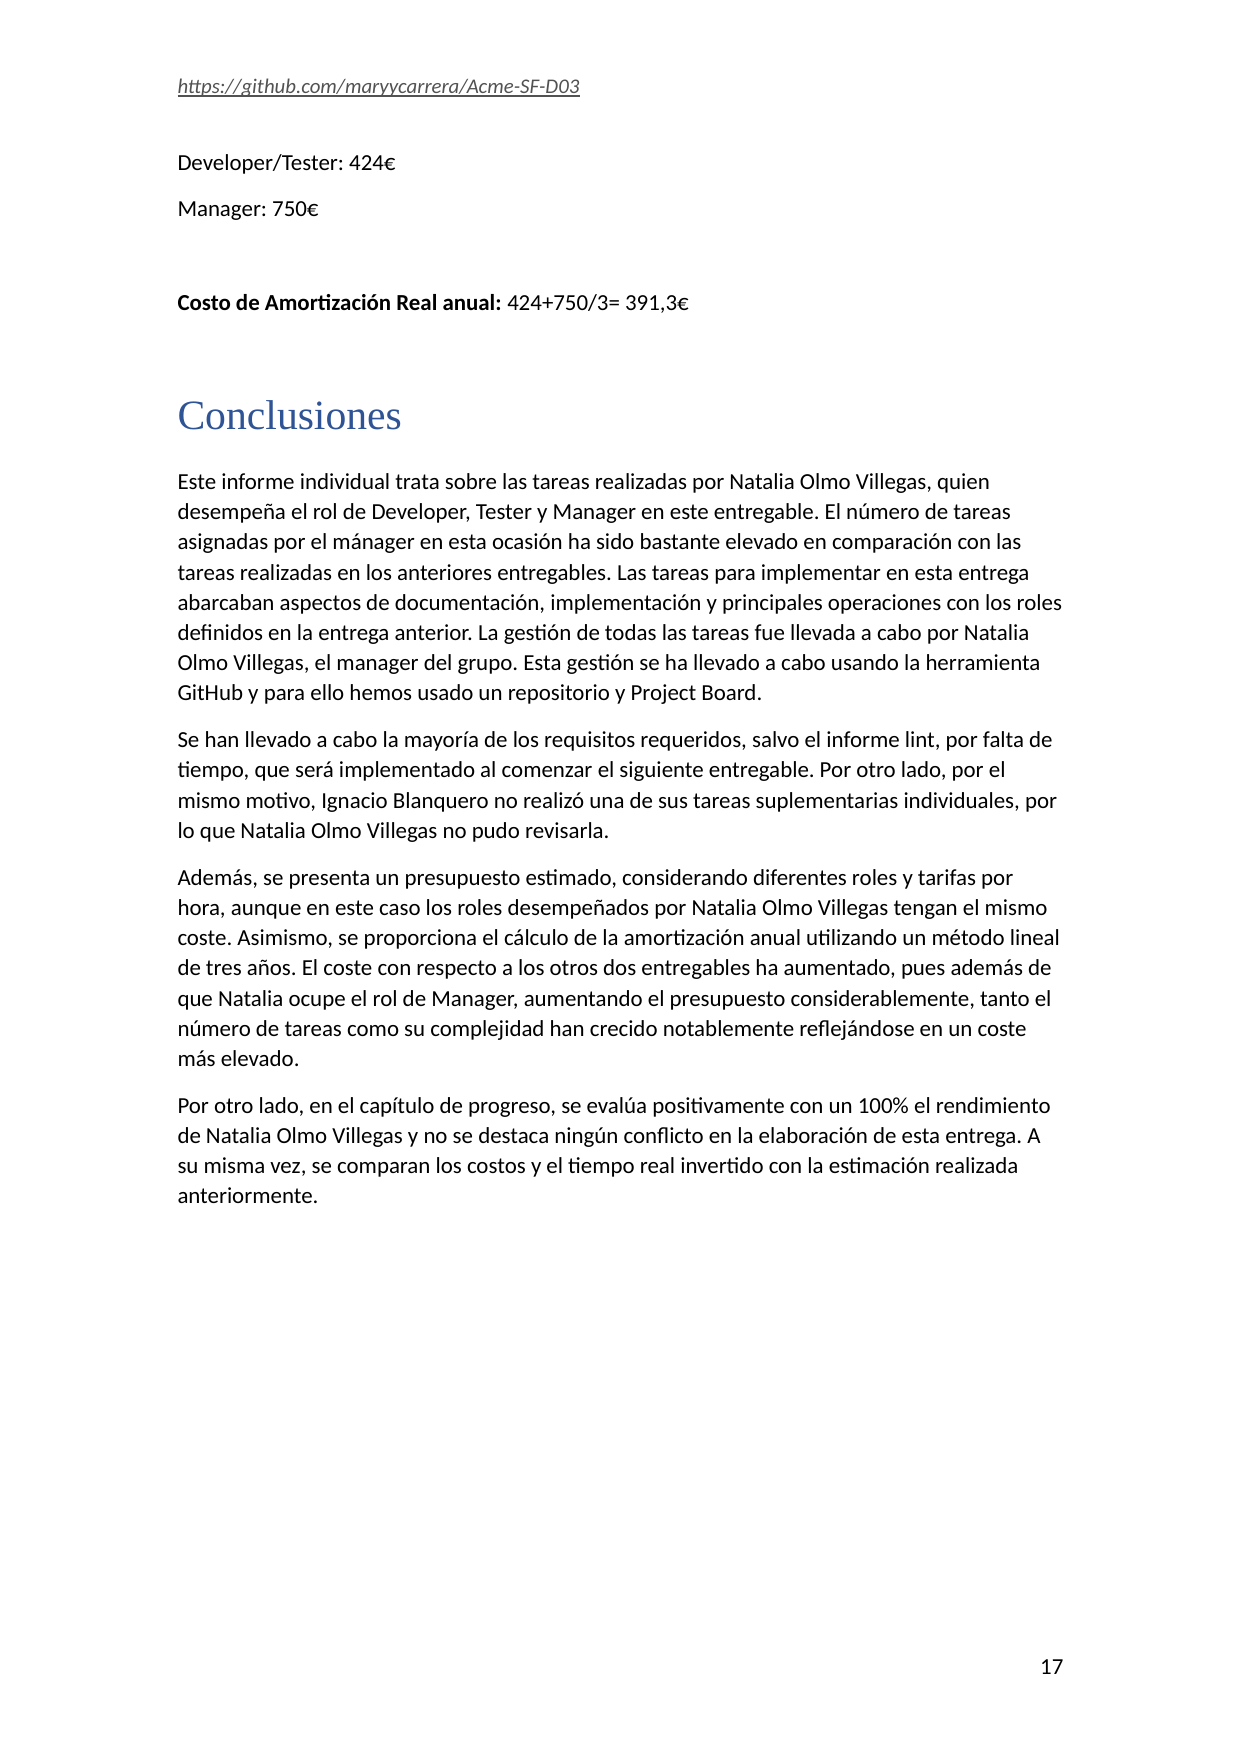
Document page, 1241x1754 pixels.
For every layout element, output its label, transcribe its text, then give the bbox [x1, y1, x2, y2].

text Costo de Amortización Real anual: 424+750/3= 391,3€ [177, 288, 1063, 316]
text Developer/Tester: 424€ [177, 148, 1063, 176]
text Este informe individual trata sobre las tareas realizadas por Natalia Olmo Villegas, quien desempeña el rol de Developer, Tester y Manager en este entregable. El número de tareas asignadas por el mánager en esta ocasión ha sido bastante elevado en comparación con las tareas realizadas en los anteriores entregables. Las tareas para implementar en esta entrega abarcaban aspectos de documentación, implementación y principales operaciones con los roles definidos en la entrega anterior. La gestión de todas las tareas fue llevada a cabo por Natalia Olmo Villegas, el manager del grupo. Esta gestión se ha llevado a cabo usando la herramienta GitHub y para ello hemos usado un repositorio y Project Board. [177, 467, 1063, 706]
subtitle Conclusiones [177, 390, 1063, 438]
text Se han llevado a cabo la mayoría de los requisitos requeridos, salvo el informe lint, por falta de tiempo, que será implementado al comenzar el siguiente entregable. Por otro lado, por el mismo motivo, Ignacio Blanquero no realizó una de sus tareas suplementarias individuales, por lo que Natalia Olmo Villegas no pudo revisarla. [177, 725, 1063, 844]
text Por otro lado, en el capítulo de progreso, se evalúa positivamente con un 100% el rendimiento de Natalia Olmo Villegas y no se destaca ningún conflicto en la elaboración de esta entrega. A su misma vez, se comparan los costos y el tiempo real invertido con la estimación realizada anteriormente. [177, 1091, 1063, 1209]
text Además, se presenta un presupuesto estimado, considerando diferentes roles y tarifas por hora, aunque en este caso los roles desempeñados por Natalia Olmo Villegas tengan el mismo coste. Asimismo, se proporciona el cálculo de la amortización anual utilizando un método lineal de tres años. El coste con respecto a los otros dos entregables ha aumentado, pues además de que Natalia ocupe el rol de Manager, aumentando el presupuesto considerablemente, tanto el número de tareas como su complejidad han crecido notablemente reflejándose en un coste más elevado. [177, 863, 1063, 1072]
text Manager: 750€ [177, 194, 1063, 222]
